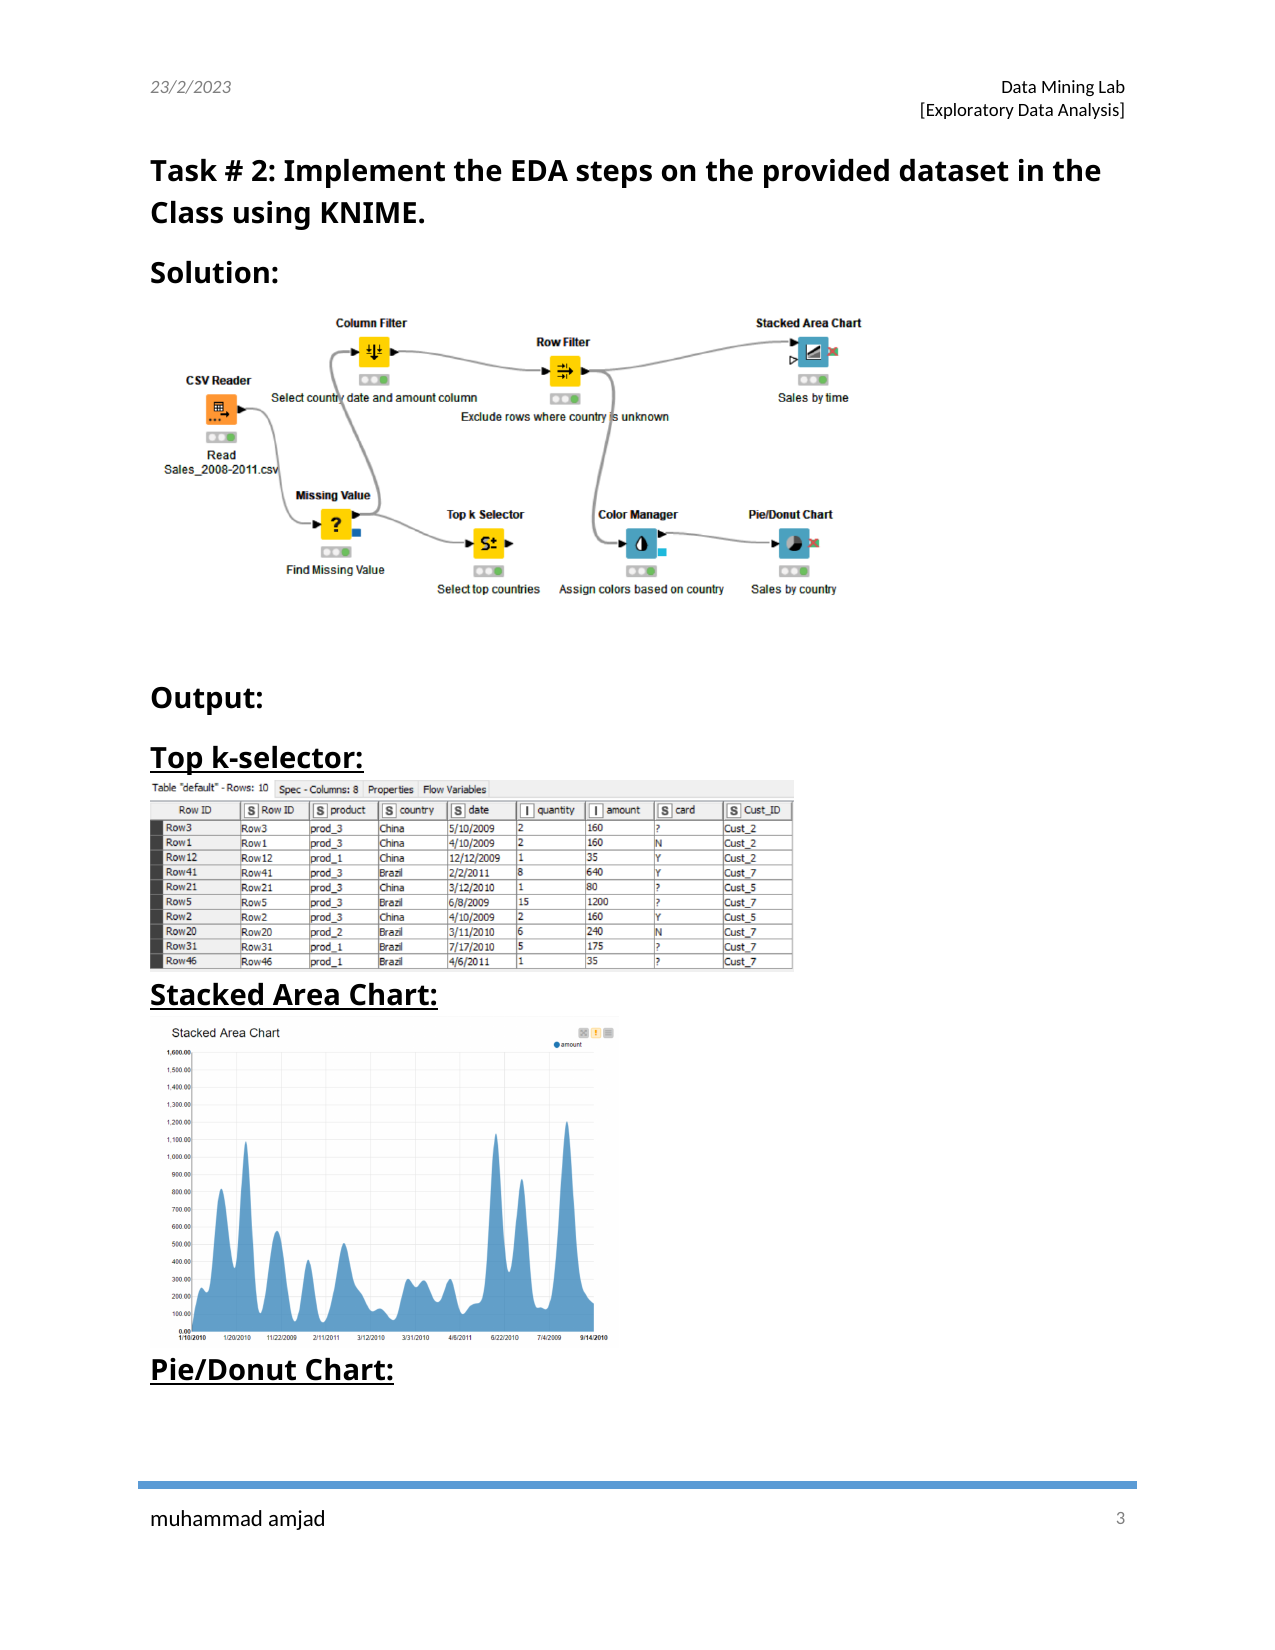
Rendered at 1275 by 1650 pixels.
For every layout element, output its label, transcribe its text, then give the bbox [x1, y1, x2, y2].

text Stacked Area Chart: [150, 974, 1125, 1014]
text Top k-selector: [150, 737, 1125, 777]
picture [150, 780, 794, 972]
text Pie/Donut Chart: [150, 1350, 1125, 1389]
text Output: [150, 678, 1125, 717]
text Solution: [150, 252, 1125, 292]
picture [150, 295, 878, 616]
text Task # 2: Implement the EDA steps on the provided dataset in the Class using KNIME. [150, 150, 1125, 232]
picture [150, 1016, 619, 1348]
